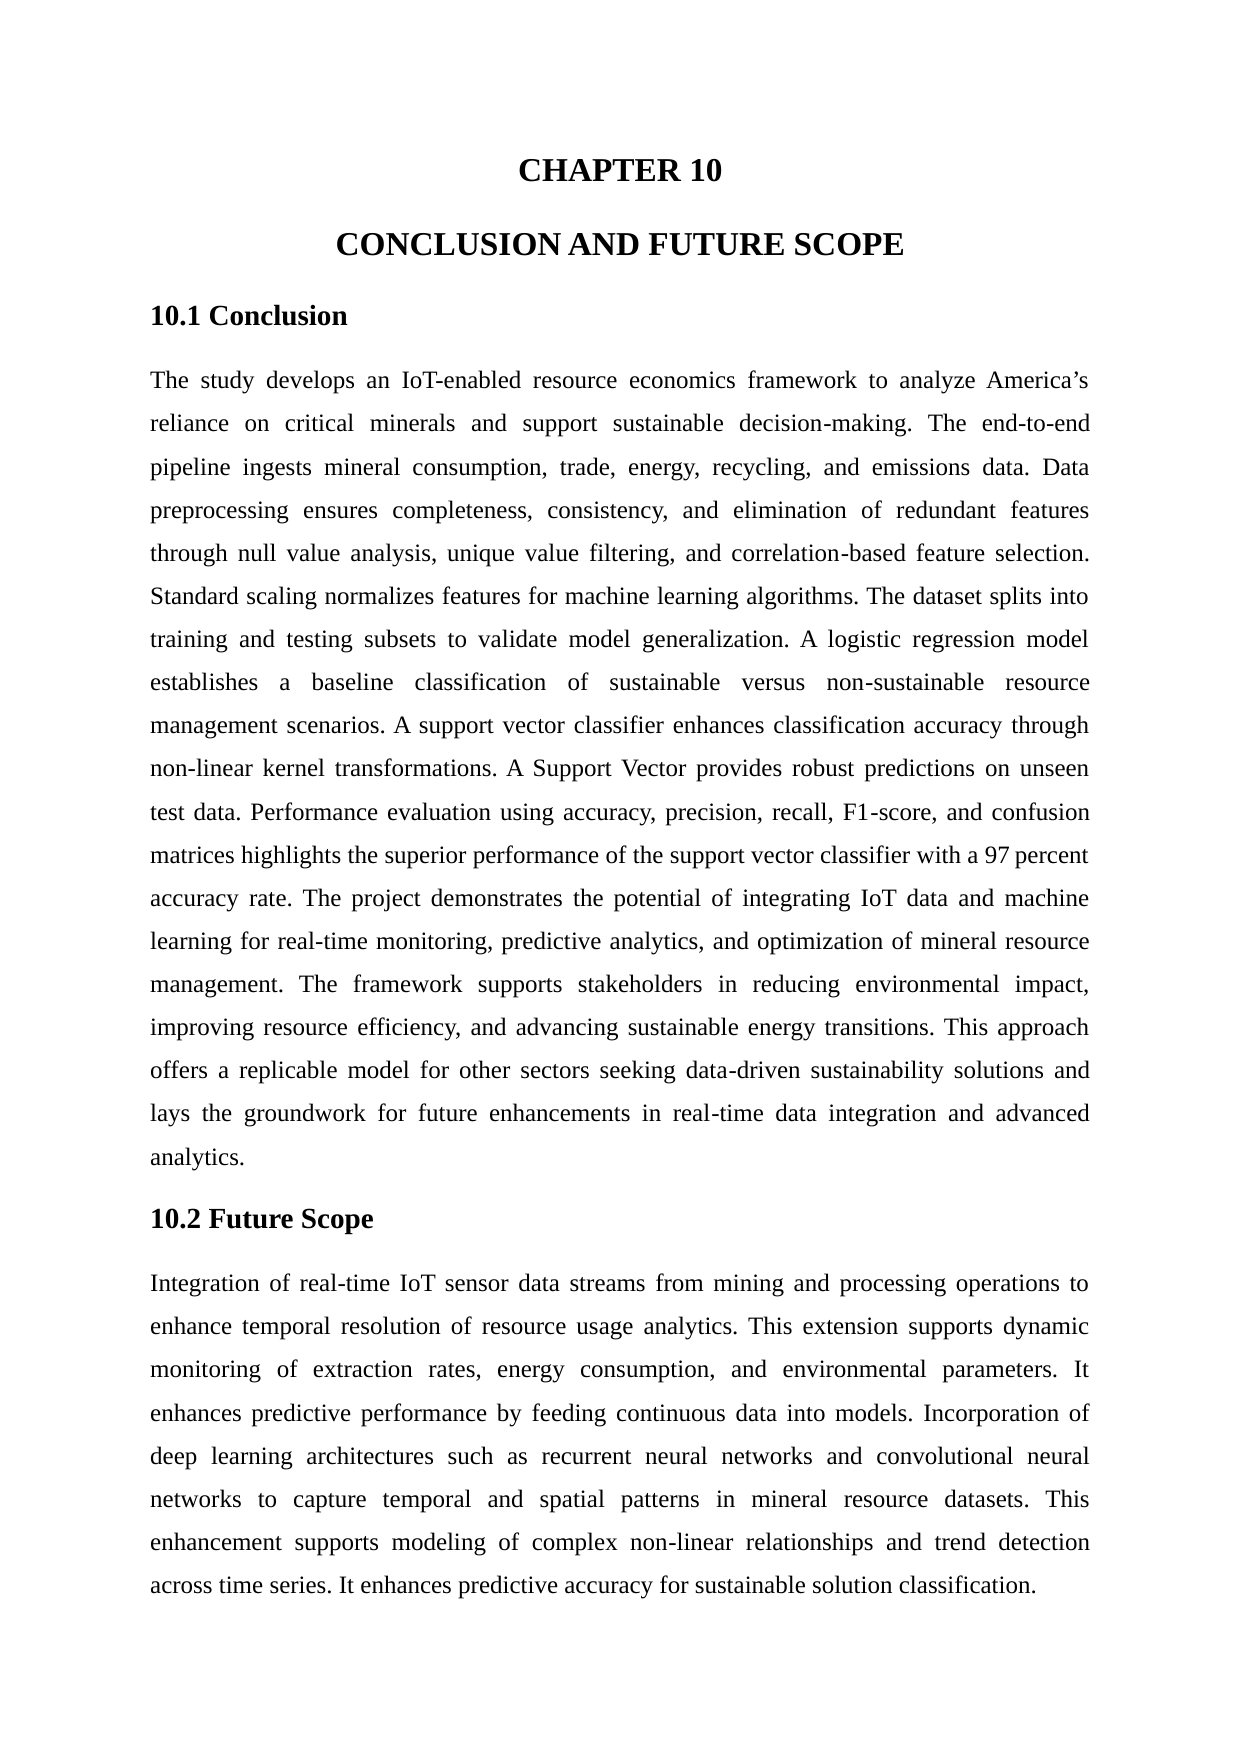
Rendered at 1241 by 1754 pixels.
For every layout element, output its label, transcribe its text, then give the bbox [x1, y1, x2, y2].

text CHAPTER 10 [150, 150, 1090, 188]
text The study develops an IoT-enabled resource economics framework to analyze America’s reliance on critical minerals and support sustainable decision-making. The end-to-end pipeline ingests mineral consumption, trade, energy, recycling, and emissions data. Data preprocessing ensures completeness, consistency, and elimination of redundant features through null value analysis, unique value filtering, and correlation-based feature selection. Standard scaling normalizes features for machine learning algorithms. The dataset splits into training and testing subsets to validate model generalization. A logistic regression model establishes a baseline classification of sustainable versus non-sustainable resource management scenarios. A support vector classifier enhances classification accuracy through non-linear kernel transformations. A Support Vector provides robust predictions on unseen test data. Performance evaluation using accuracy, precision, recall, F1-score, and confusion matrices highlights the superior performance of the support vector classifier with a 97 percent accuracy rate. The project demonstrates the potential of integrating IoT data and machine learning for real-time monitoring, predictive analytics, and optimization of mineral resource management. The framework supports stakeholders in reducing environmental impact, improving resource efficiency, and advancing sustainable energy transitions. This approach offers a replicable model for other sectors seeking data-driven sustainability solutions and lays the groundwork for future enhancements in real-time data integration and advanced analytics. [150, 365, 1090, 1170]
text Integration of real-time IoT sensor data streams from mining and processing operations to enhance temporal resolution of resource usage analytics. This extension supports dynamic monitoring of extraction rates, energy consumption, and environmental parameters. It enhances predictive performance by feeding continuous data into models. Incorporation of deep learning architectures such as recurrent neural networks and convolutional neural networks to capture temporal and spatial patterns in mineral resource datasets. This enhancement supports modeling of complex non-linear relationships and trend detection across time series. It enhances predictive accuracy for sustainable solution classification. [150, 1268, 1090, 1599]
text 10.1 Conclusion [150, 298, 1090, 332]
text 10.2 Future Scope [150, 1201, 1090, 1235]
text CONCLUSION AND FUTURE SCOPE [150, 224, 1090, 262]
